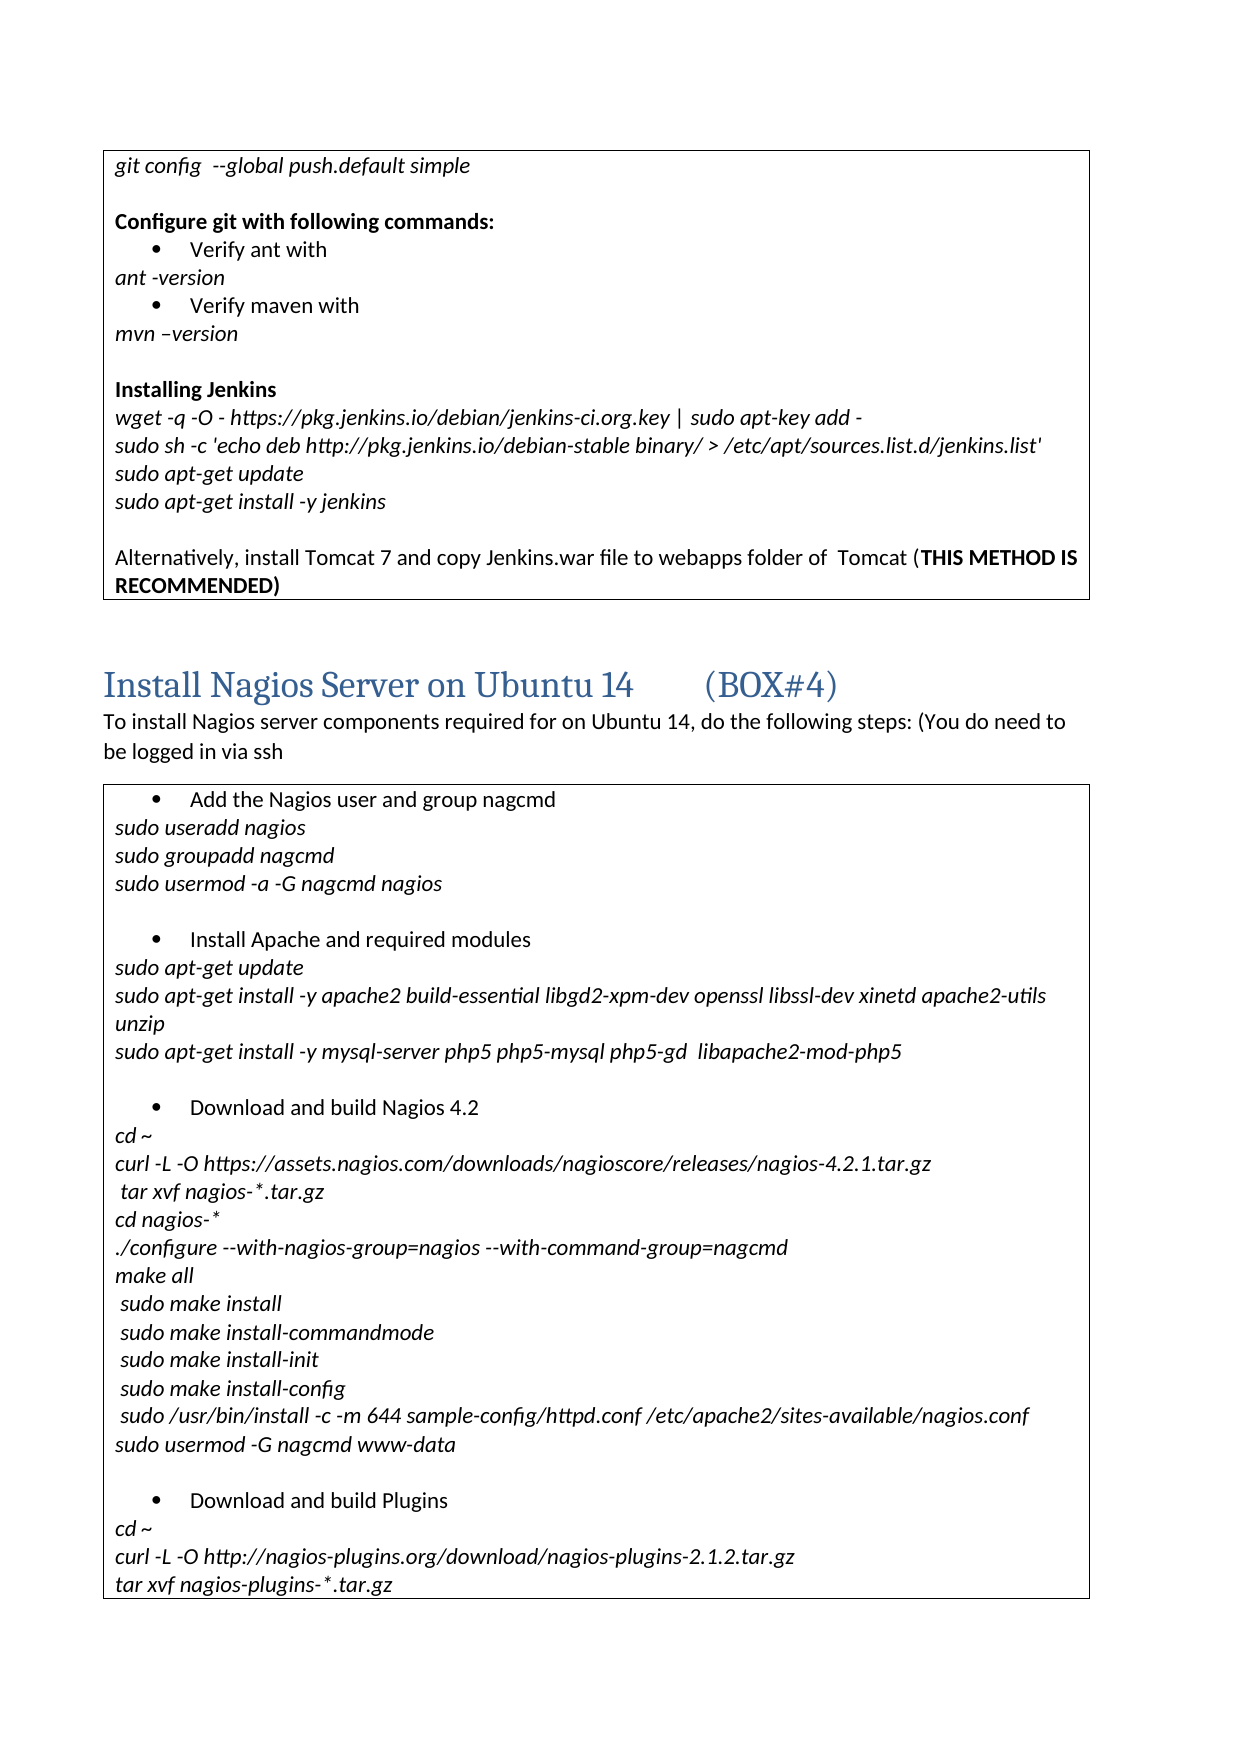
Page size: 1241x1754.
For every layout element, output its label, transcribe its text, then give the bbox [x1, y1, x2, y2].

text To install Nagios server components required for on Ubuntu 14, do the following steps: (You do need to be logged in via ssh [103, 707, 1090, 765]
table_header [104, 151, 1089, 599]
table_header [104, 785, 1089, 1598]
subtitle Install Nagios Server on Ubuntu 14 (BOX#4) [103, 664, 1090, 707]
